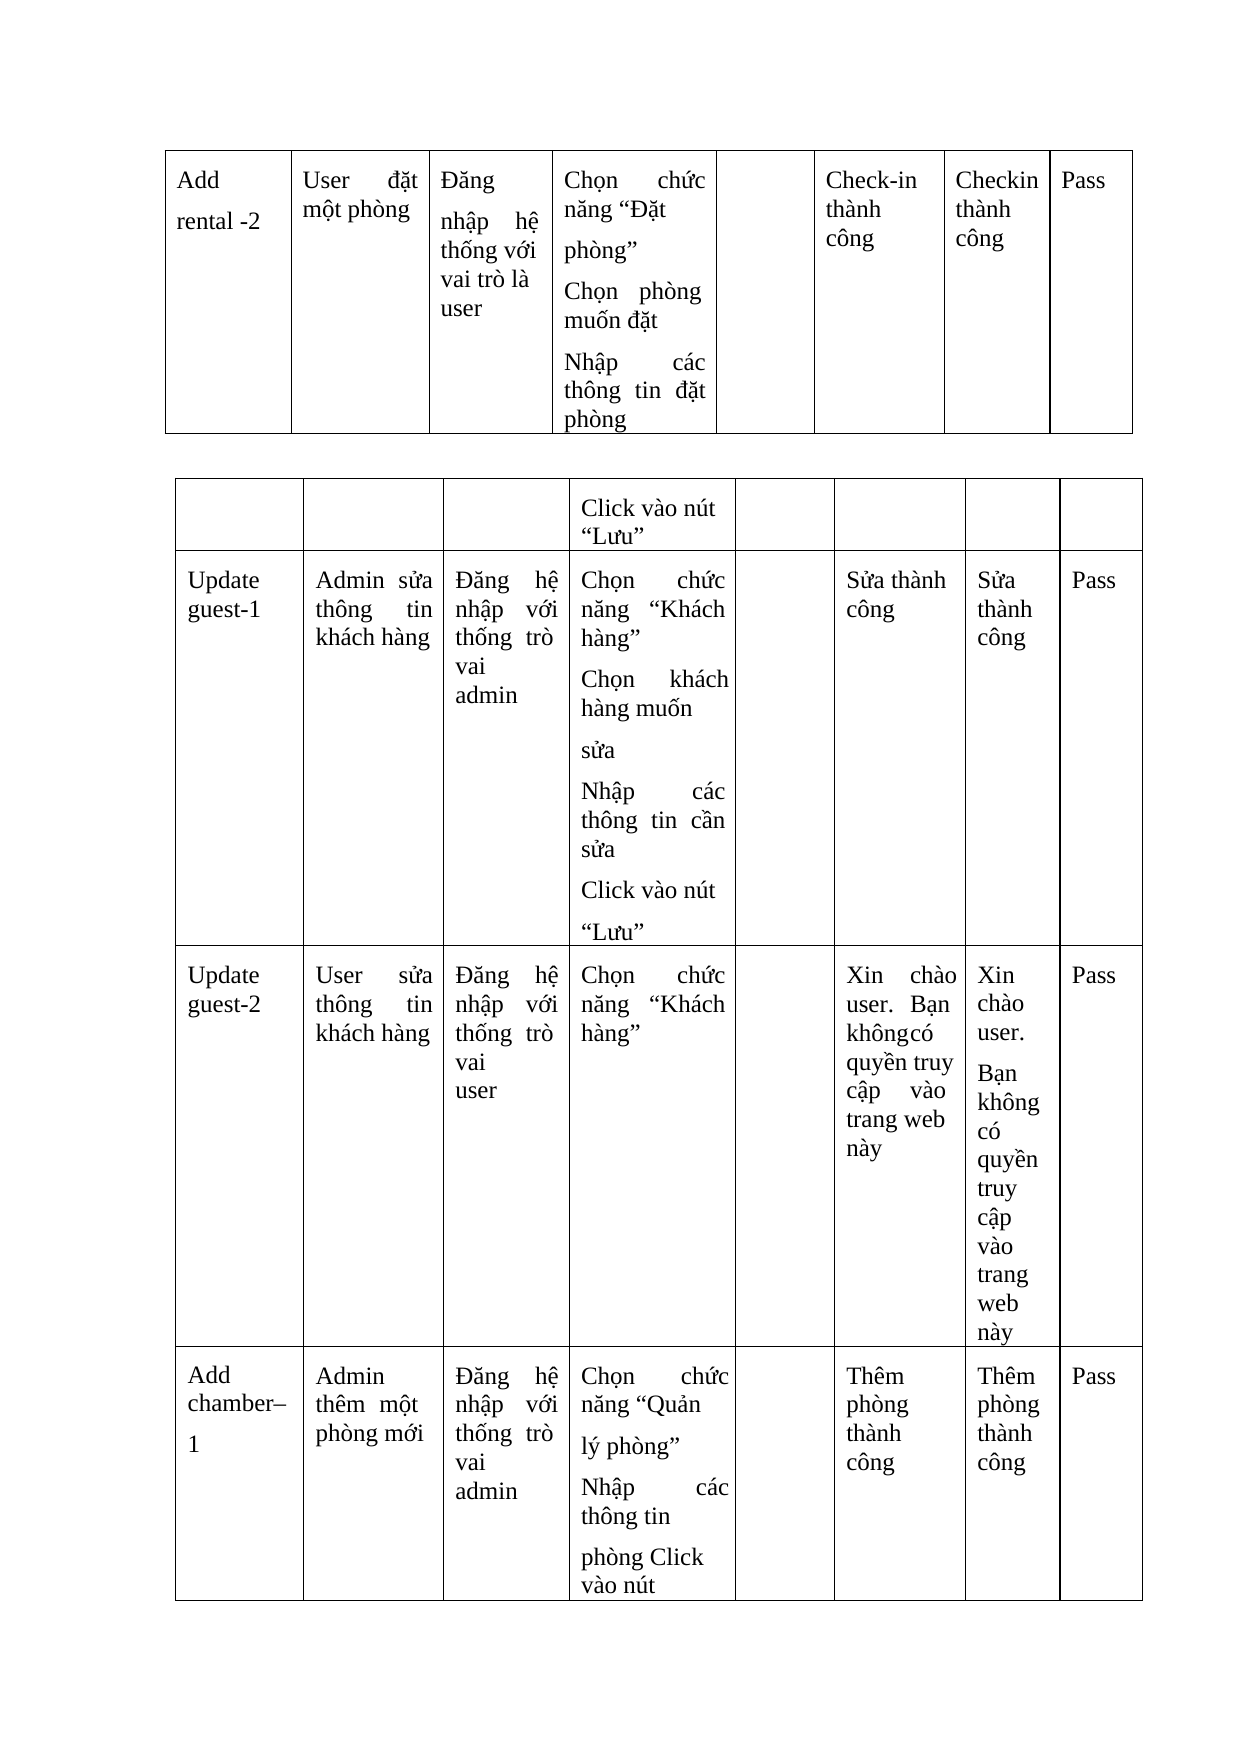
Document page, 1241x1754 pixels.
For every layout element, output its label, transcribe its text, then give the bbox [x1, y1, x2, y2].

table_cell hệ với trò [525, 1347, 569, 1600]
table_cell Pass [1061, 946, 1142, 1346]
table_cell Sửa thành công [835, 551, 965, 945]
table_cell Đăng nhập hệ thống với vai trò là user [430, 151, 552, 433]
table_cell Đăng nhập thống vai user [444, 946, 525, 1346]
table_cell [966, 1347, 1059, 1600]
table_cell Chọn chức năng “Khách hàng” [570, 946, 735, 1346]
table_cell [444, 1347, 525, 1600]
table_cell Pass [1061, 551, 1142, 945]
table_header [176, 479, 303, 550]
table_cell User sửa thông tin khách hàng [304, 946, 443, 1346]
table_header [835, 479, 965, 550]
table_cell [570, 1347, 735, 1600]
table_cell Đăng nhập thống vai admin [444, 551, 525, 945]
table_cell hệ với trò [525, 551, 569, 945]
table_cell Xin chào user. Bạn không có quyền truy cập vào trang web này [835, 946, 965, 1346]
table_cell [736, 946, 834, 1346]
table_header [304, 479, 443, 550]
table_cell [736, 1347, 834, 1600]
table_cell Add rental -2 [166, 151, 291, 433]
table_cell Check-in thành công [815, 151, 944, 433]
table_header [736, 479, 834, 550]
table_header [966, 479, 1059, 550]
table_cell Admin sửa thông tin khách hàng [304, 551, 443, 945]
table_cell Add chamber– 1 [176, 1347, 303, 1600]
table_cell Xin chào user. Bạn không có quyền truy cập vào trang web này [966, 946, 1059, 1346]
table_header [1061, 479, 1142, 550]
table_cell Checkin thành công [945, 151, 1049, 433]
table_cell Pass [1051, 151, 1132, 433]
table_cell User đặt một phòng [292, 151, 429, 433]
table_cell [304, 1347, 443, 1600]
table_header [444, 479, 569, 550]
table_cell Chọn chức năng “Đặt phòng” Chọn phòng muốn đặt Nhập các thông tin đặt phòng [553, 151, 716, 433]
table_cell [736, 551, 834, 945]
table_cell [835, 1347, 965, 1600]
table_cell [717, 151, 814, 433]
table_cell Pass [1061, 1347, 1142, 1600]
table_header Click vào nút “Lưu” [570, 479, 735, 550]
table_cell Update guest-1 [176, 551, 303, 945]
table_cell Chọn chức năng “Khách hàng” Chọn khách hàng muốn sửa Nhập các thông tin cần sửa Click vào nút “Lưu” [570, 551, 735, 945]
table_cell Update guest-2 [176, 946, 303, 1346]
table_cell hệ với trò [525, 946, 569, 1346]
table_cell Sửa thành công [966, 551, 1059, 945]
